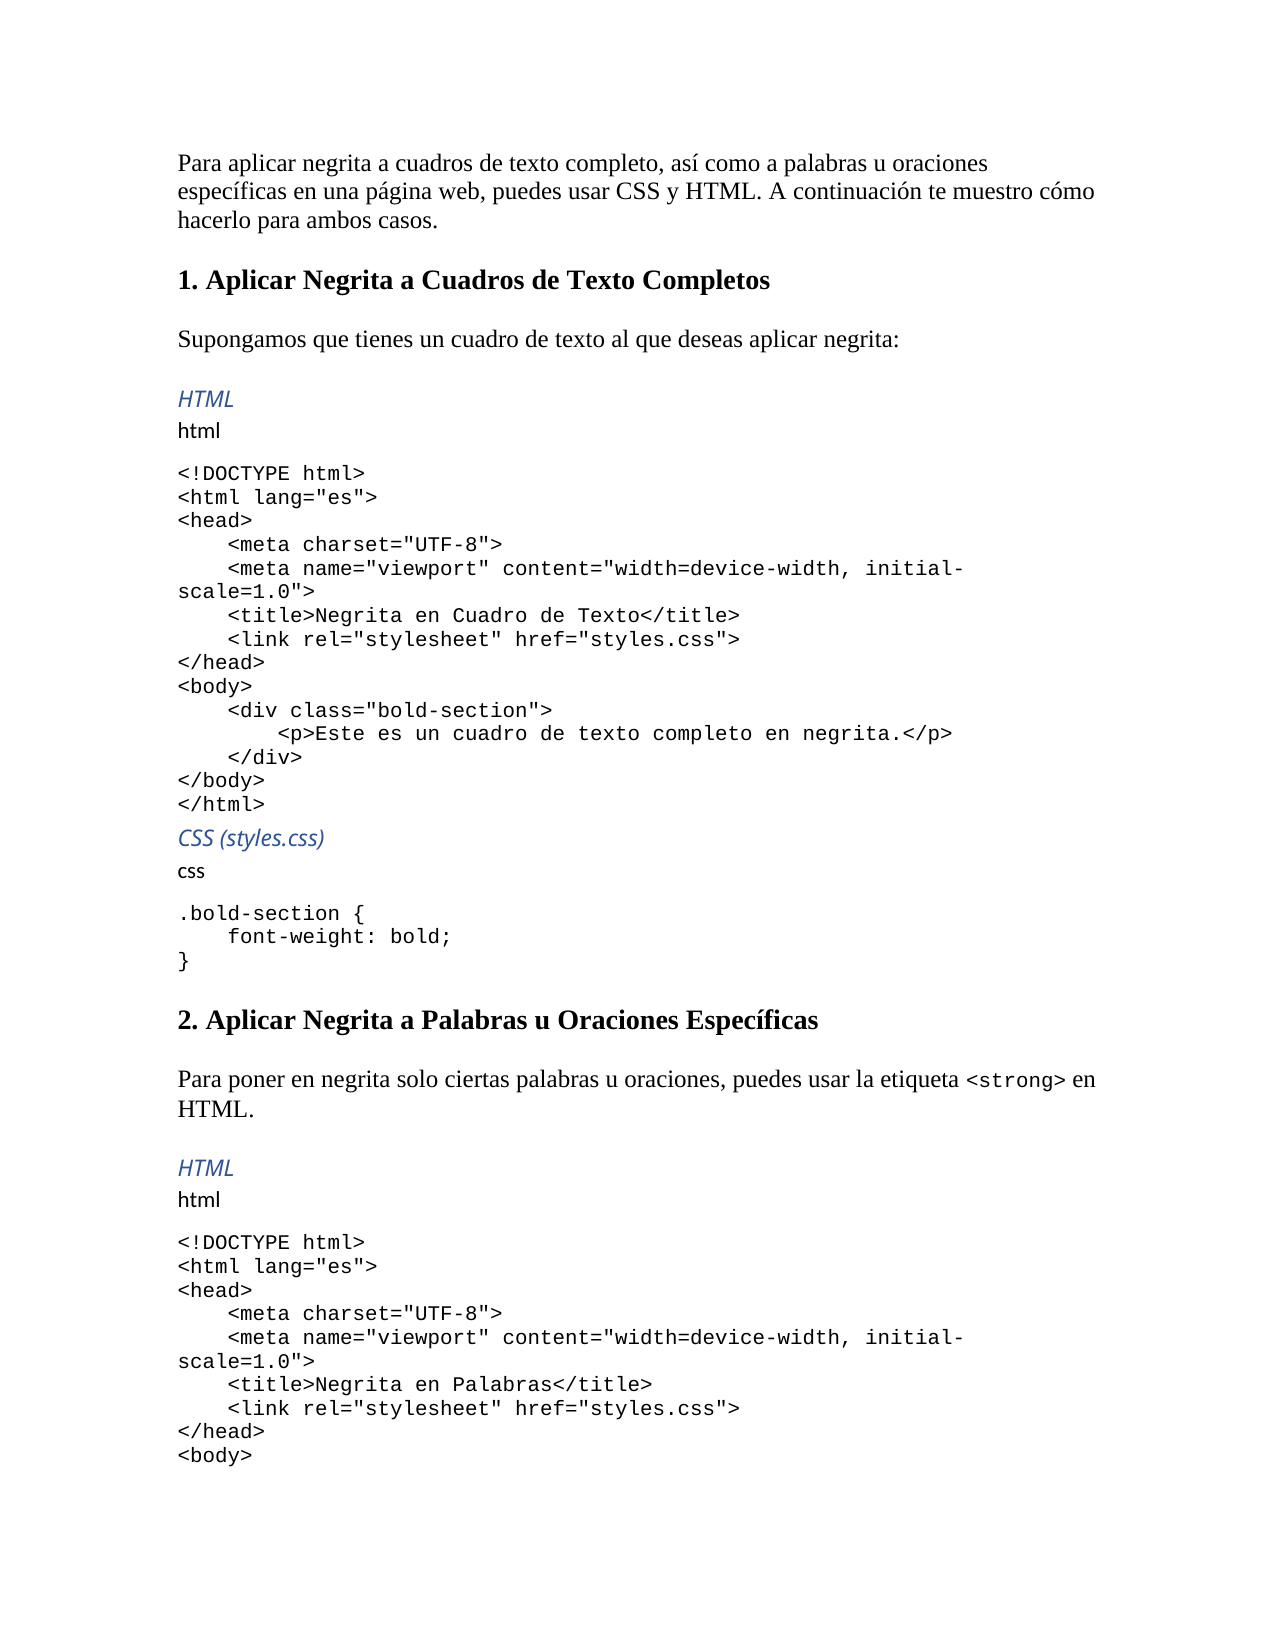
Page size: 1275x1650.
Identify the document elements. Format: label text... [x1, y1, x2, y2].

text <div class="bold-section"> [177, 699, 1098, 723]
text css [177, 856, 1098, 884]
text <body> [177, 676, 1098, 699]
text <!DOCTYPE html> [177, 1232, 1098, 1256]
text </head> [177, 1422, 1098, 1445]
subtitle 1. Aplicar Negrita a Cuadros de Texto Completos [177, 263, 1098, 295]
text html [177, 1186, 1098, 1213]
text .bold-section { [177, 903, 1098, 926]
text <!DOCTYPE html> [177, 463, 1098, 487]
subtitle 2. Aplicar Negrita a Palabras u Oraciones Específicas [177, 1003, 1098, 1035]
subtitle HTML [177, 1152, 1098, 1183]
text Para aplicar negrita a cuadros de texto completo, así como a palabras u oraciones específicas en una página web, puedes usar CSS y HTML. A continuación te muestro cómo hacerlo para ambos casos. [177, 148, 1098, 234]
text <html lang="es"> [177, 487, 1098, 510]
text <link rel="stylesheet" href="styles.css"> [177, 629, 1098, 652]
subtitle HTML [177, 382, 1098, 414]
text <meta name="viewport" content="width=device-width, initial-scale=1.0"> [177, 558, 1098, 605]
text } [177, 950, 1098, 973]
text <title>Negrita en Cuadro de Texto</title> [177, 605, 1098, 629]
text <head> [177, 510, 1098, 534]
text <meta name="viewport" content="width=device-width, initial-scale=1.0"> [177, 1327, 1098, 1374]
text <meta charset="UTF-8"> [177, 534, 1098, 558]
text </div> [177, 747, 1098, 771]
text <body> [177, 1445, 1098, 1469]
text </head> [177, 652, 1098, 676]
subtitle CSS (styles.css) [177, 822, 1098, 853]
text <meta charset="UTF-8"> [177, 1303, 1098, 1327]
text Para poner en negrita solo ciertas palabras u oraciones, puedes usar la etiqueta <strong> en HTML. [177, 1064, 1098, 1123]
text <html lang="es"> [177, 1256, 1098, 1280]
text </html> [177, 794, 1098, 818]
text <title>Negrita en Palabras</title> [177, 1374, 1098, 1398]
text Supongamos que tienes un cuadro de texto al que deseas aplicar negrita: [177, 324, 1098, 353]
text html [177, 416, 1098, 444]
text <link rel="stylesheet" href="styles.css"> [177, 1398, 1098, 1422]
text </body> [177, 771, 1098, 794]
text font-weight: bold; [177, 926, 1098, 950]
text <p>Este es un cuadro de texto completo en negrita.</p> [177, 723, 1098, 747]
text <head> [177, 1280, 1098, 1303]
